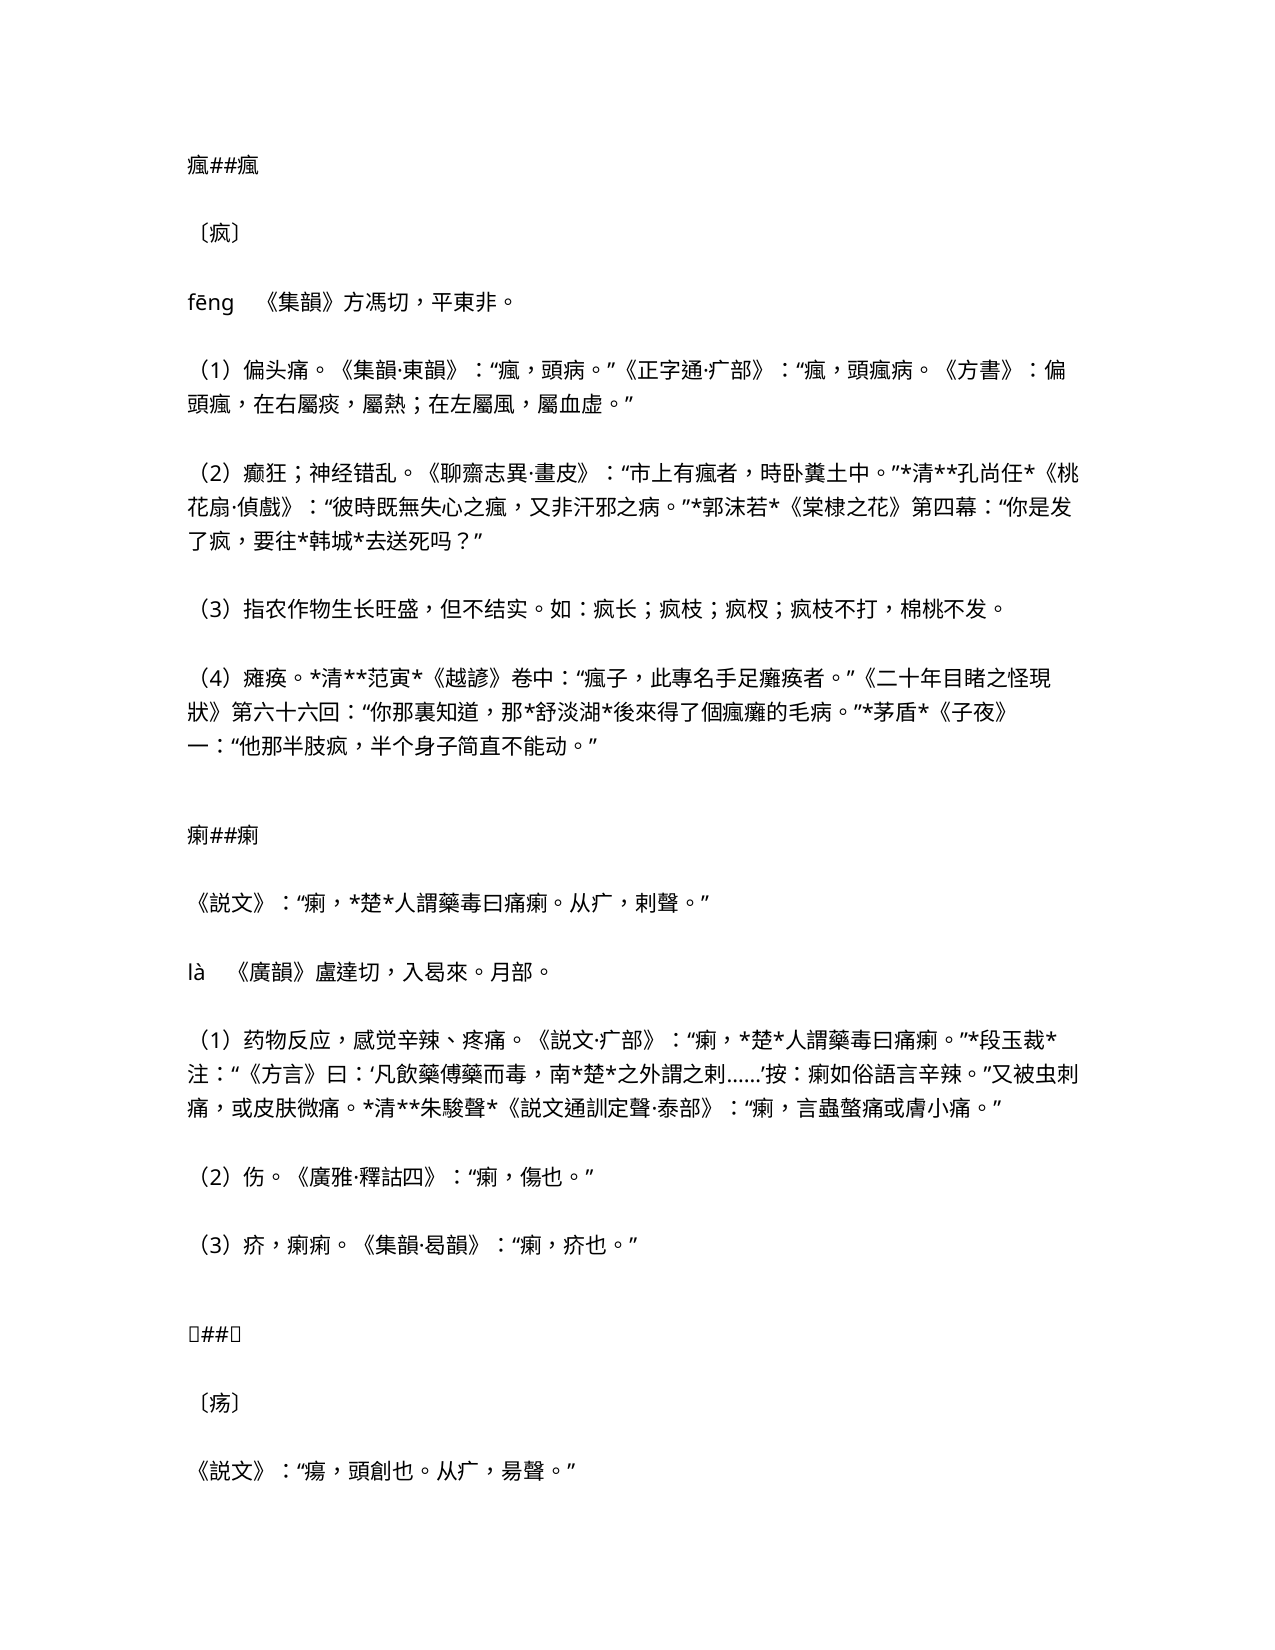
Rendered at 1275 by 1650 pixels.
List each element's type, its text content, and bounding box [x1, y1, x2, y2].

text 瘋##瘋 〔疯〕 fēng 《集韻》方馮切，平東非。 （1）偏头痛。《集韻·東韻》：“瘋，頭病。”《正字通·疒部》：“瘋，頭瘋病。《方書》：偏頭瘋，在右屬痰，屬熱；在左屬風，屬血虚。” （2）癫狂；神经错乱。《聊齋志異·畫皮》：“市上有瘋者，時卧糞土中。”*清**孔尚任*《桃花扇·偵戲》：“彼時既無失心之瘋，又非汗邪之病。”*郭沫若*《棠棣之花》第四幕：“你是发了疯，要往*韩城*去送死吗？” （3）指农作物生长旺盛，但不结实。如：疯长；疯枝；疯杈；疯枝不打，棉桃不发。 （4）瘫痪。*清**范寅*《越諺》卷中：“瘋子，此專名手足癱痪者。”《二十年目睹之怪現狀》第六十六回：“你那裏知道，那*舒淡湖*後來得了個瘋癱的毛病。”*茅盾*《子夜》一：“他那半肢疯，半个身子简直不能动。” [187, 150, 1087, 795]
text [187, 1319, 1087, 1486]
text 瘌##瘌 《説文》：“瘌，*楚*人謂藥毒曰痛瘌。从疒，剌聲。” là 《廣韻》盧達切，入曷來。月部。 （1）药物反应，感觉辛辣、疼痛。《説文·疒部》：“瘌，*楚*人謂藥毒曰痛瘌。”*段玉裁*注：“《方言》曰：‘凡飲藥傅藥而毒，南*楚*之外謂之剌……’按：瘌如俗語言辛辣。”又被虫刺痛，或皮肤微痛。*清**朱駿聲*《説文通訓定聲·泰部》：“瘌，言蟲螫痛或膚小痛。” （2）伤。《廣雅·釋詁四》：“瘌，傷也。” （3）疥，瘌痢。《集韻·曷韻》：“瘌，疥也。” [187, 820, 1087, 1294]
